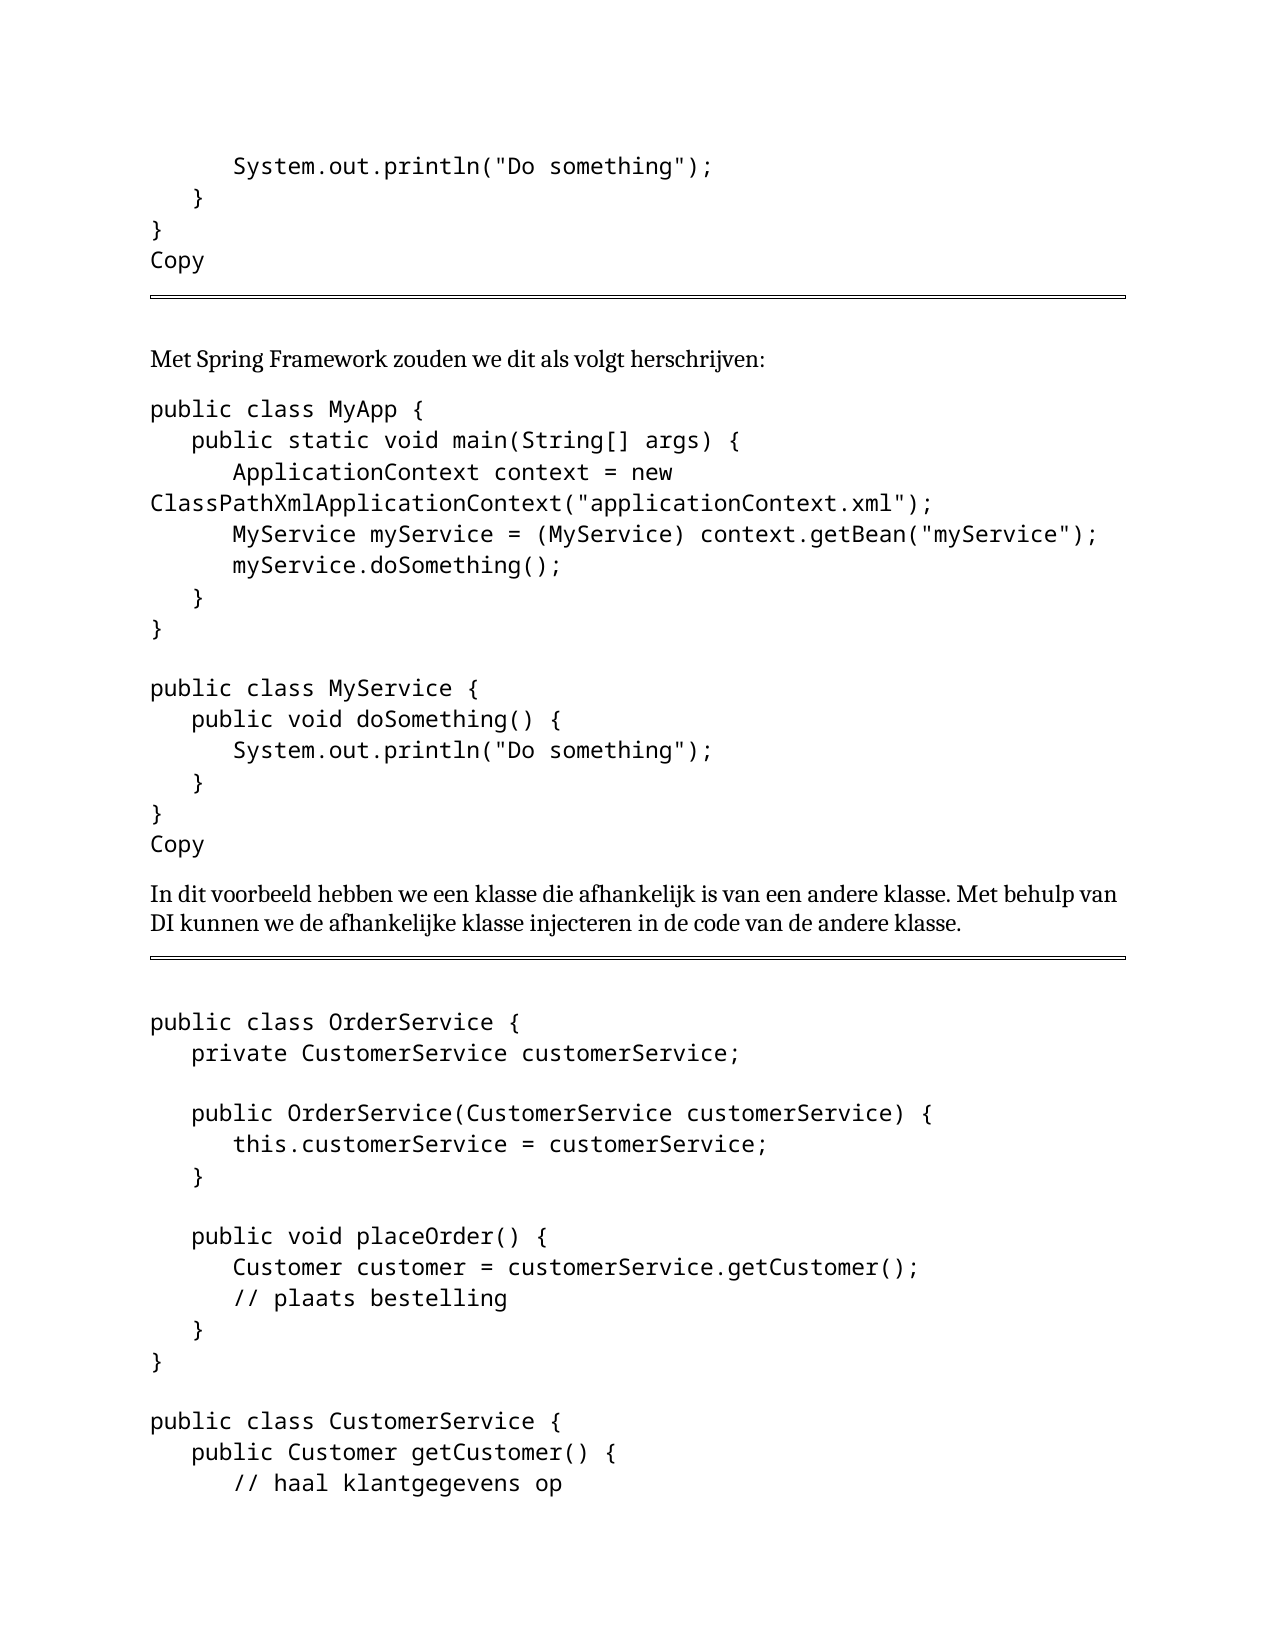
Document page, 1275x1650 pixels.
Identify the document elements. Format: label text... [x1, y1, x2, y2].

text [150, 1006, 1125, 1498]
text In dit voorbeeld hebben we een klasse die afhankelijk is van een andere klasse. Met behulp van DI kunnen we de afhankelijke klasse injecteren in de code van de andere klasse. [150, 880, 1125, 937]
text public class MyApp { public static void main(String[] args) { ApplicationContext context = new ClassPathXmlApplicationContext("applicationContext.xml"); MyService myService = (MyService) context.getBean("myService"); myService.doSomething(); } } public class MyService { public void doSomething() { System.out.println("Do something"); } } Copy [150, 393, 1125, 859]
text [150, 150, 1125, 275]
text Met Spring Framework zouden we dit als volgt herschrijven: [150, 345, 1125, 374]
